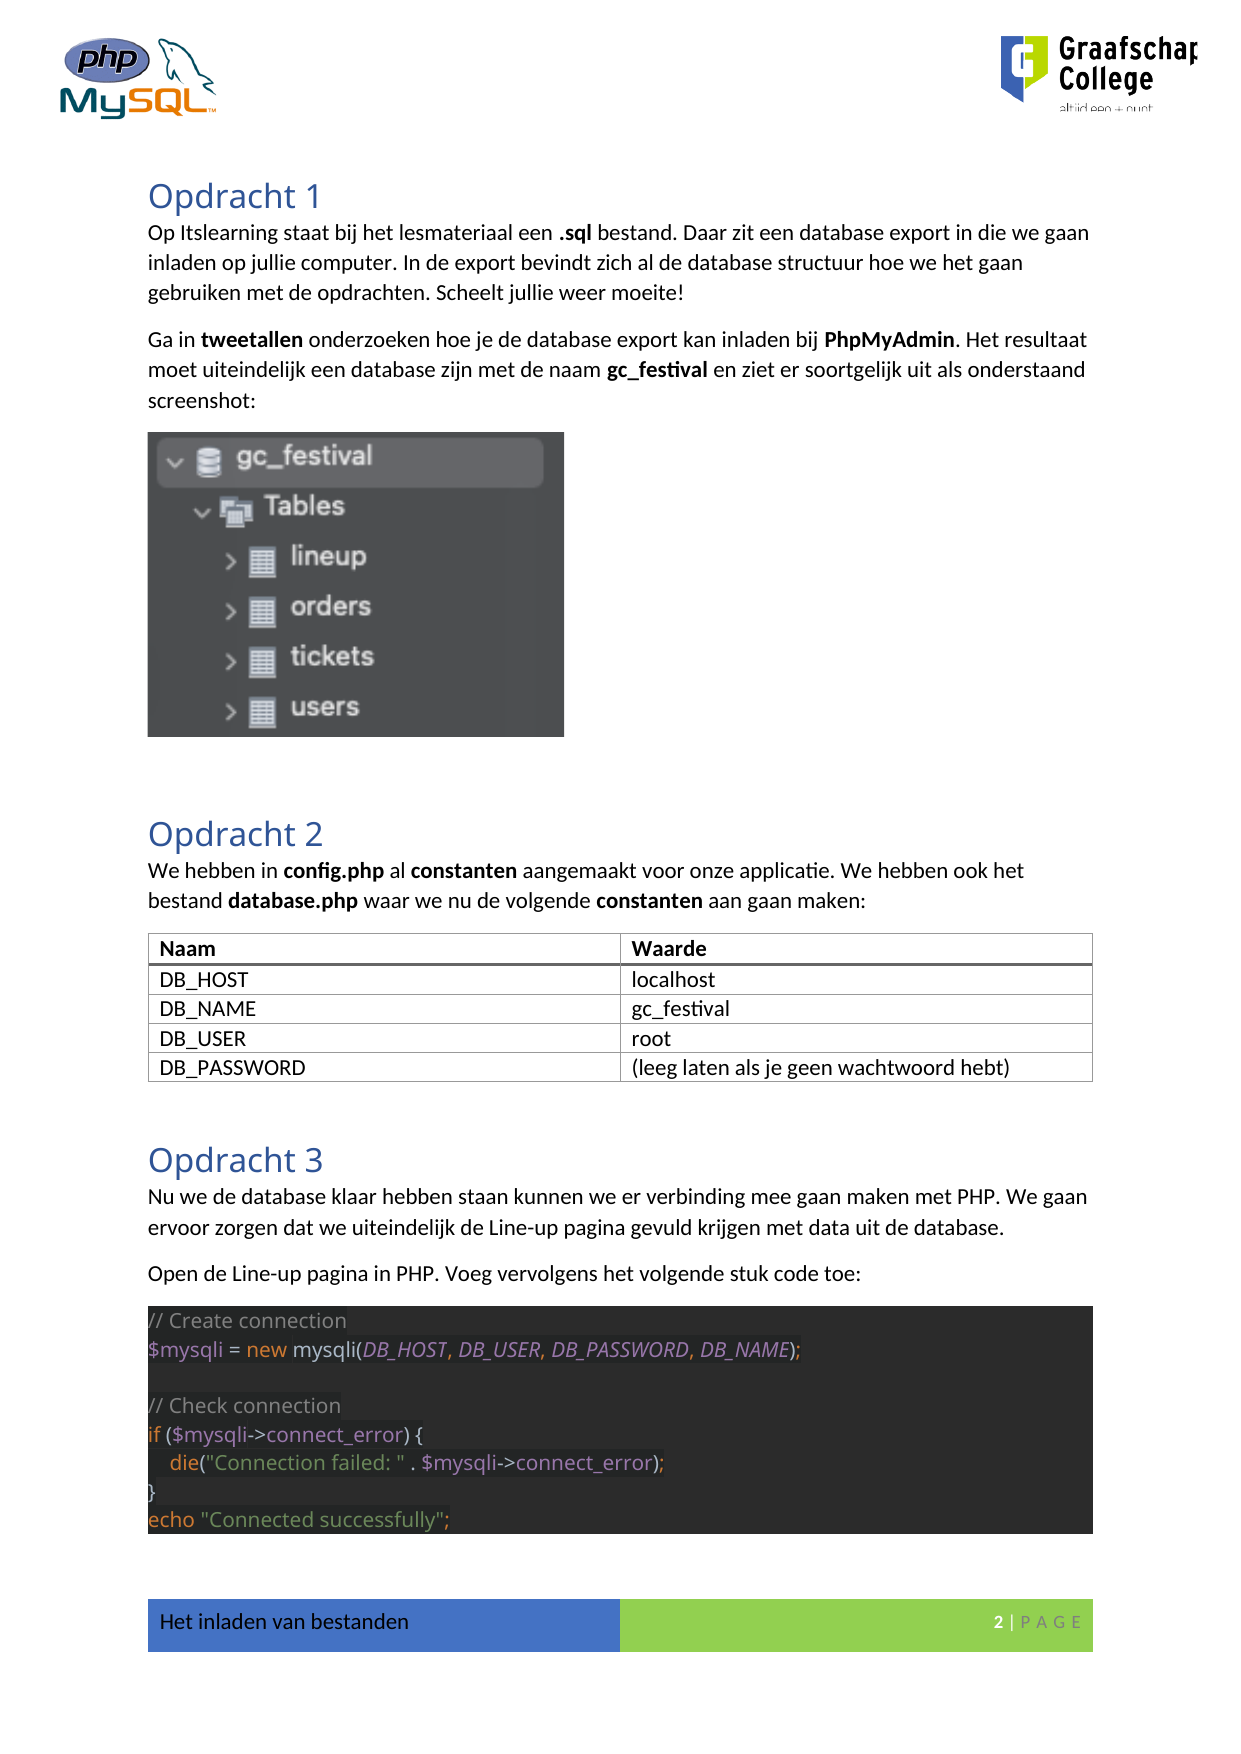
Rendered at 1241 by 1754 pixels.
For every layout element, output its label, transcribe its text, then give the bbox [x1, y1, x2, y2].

picture [55, 31, 221, 121]
table_cell DB_USER [149, 1024, 620, 1052]
text Nu we de database klaar hebben staan kunnen we er verbinding mee gaan maken met PHP. We gaan ervoor zorgen dat we uiteindelijk de Line-up pagina gevuld krijgen met data uit de database. [148, 1182, 1093, 1241]
table_header Waarde [621, 934, 1092, 962]
text Ga in tweetallen onderzoeken hoe je de database export kan inladen bij PhpMyAdmin. Het resultaat moet uiteindelijk een database zijn met de naam gc_festival en ziet er soortgelijk uit als onderstaand screenshot: [148, 325, 1093, 414]
table_cell DB_PASSWORD [149, 1053, 620, 1081]
text Op Itslearning staat bij het lesmateriaal een .sql bestand. Daar zit een database export in die we gaan inladen op jullie computer. In de export bevindt zich al de database structuur hoe we het gaan gebruiken met de opdrachten. Scheelt jullie weer moeite! [148, 218, 1093, 306]
subtitle Opdracht 2 [148, 811, 1093, 856]
table_cell root [621, 1024, 1092, 1052]
table_cell DB_NAME [149, 995, 620, 1023]
table_cell gc_festival [621, 995, 1092, 1023]
table_cell localhost [621, 966, 1092, 993]
picture [147, 432, 565, 737]
text Open de Line-up pagina in PHP. Voeg vervolgens het volgende stuk code toe: [148, 1259, 1093, 1287]
table_cell DB_HOST [149, 966, 620, 993]
text // Create connection $mysqli = new mysqli(DB_HOST, DB_USER, DB_PASSWORD, DB_NAME); // Check connection if ($mysqli->connect_error) { die("Connection failed: " . $mysqli->connect_error); } echo "Connected successfully"; [148, 1306, 1093, 1534]
picture [1000, 36, 1198, 112]
subtitle Opdracht 3 [148, 1137, 1093, 1182]
table_cell (leeg laten als je geen wachtwoord hebt) [621, 1053, 1092, 1081]
table_header Naam [149, 934, 620, 962]
text We hebben in config.php al constanten aangemaakt voor onze applicatie. We hebben ook het bestand database.php waar we nu de volgende constanten aan gaan maken: [148, 856, 1093, 914]
subtitle Opdracht 1 [148, 173, 1093, 218]
